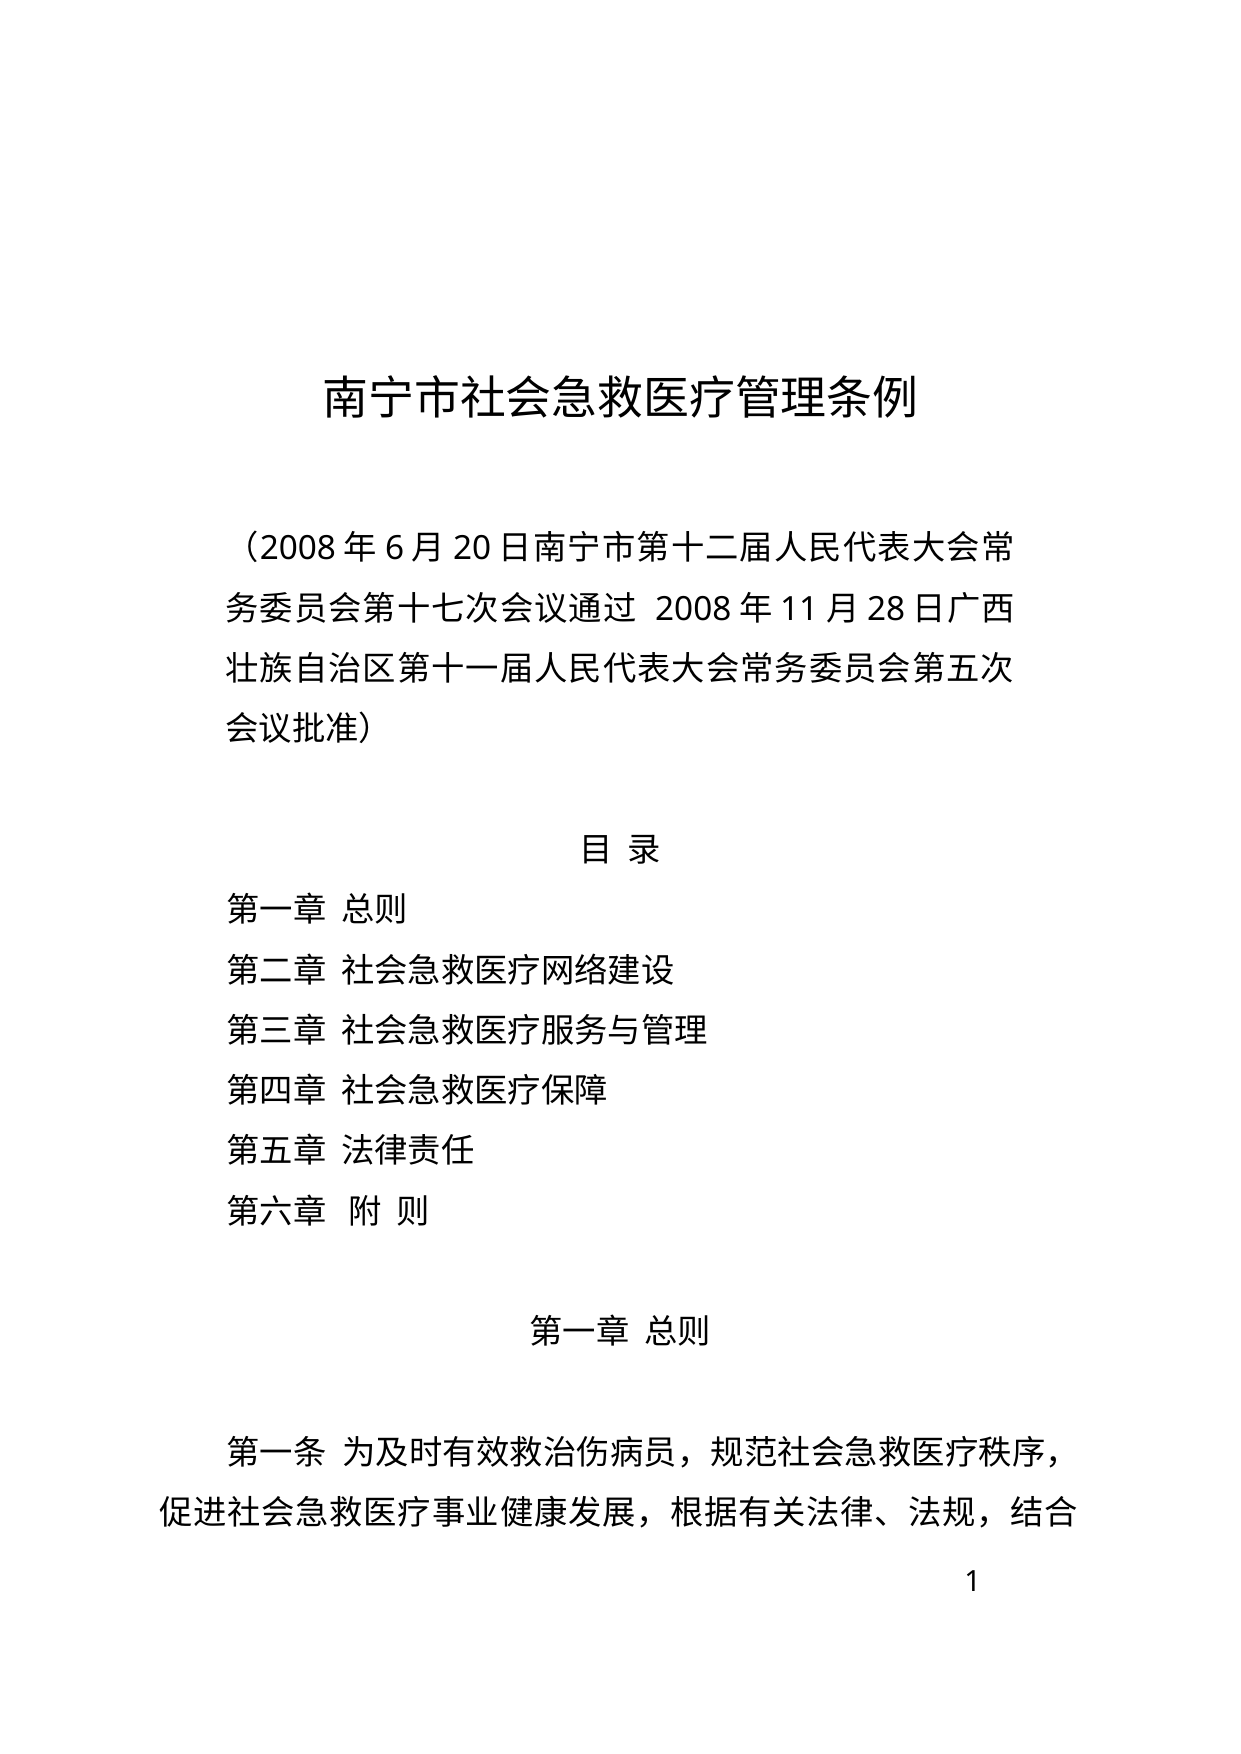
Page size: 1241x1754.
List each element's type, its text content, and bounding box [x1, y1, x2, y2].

text 第四章 社会急救医疗保障 [159, 1058, 1081, 1118]
text 第一章 总则 [159, 877, 1081, 937]
text （2008年6月20日南宁市第十二届人民代表大会常务委员会第十七次会议通过 2008年11月28日广西壮族自治区第十一届人民代表大会常务委员会第五次会议批准） [225, 515, 1015, 756]
text 南宁市社会急救医疗管理条例 [159, 334, 1081, 455]
text 目 录 [159, 817, 1081, 877]
text 第一章 总则 [159, 1299, 1081, 1359]
text 第二章 社会急救医疗网络建设 [159, 937, 1081, 998]
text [159, 1420, 1081, 1540]
text 第五章 法律责任 [159, 1118, 1081, 1178]
text 第三章 社会急救医疗服务与管理 [159, 998, 1081, 1058]
text 第六章 附 则 [159, 1178, 1081, 1239]
